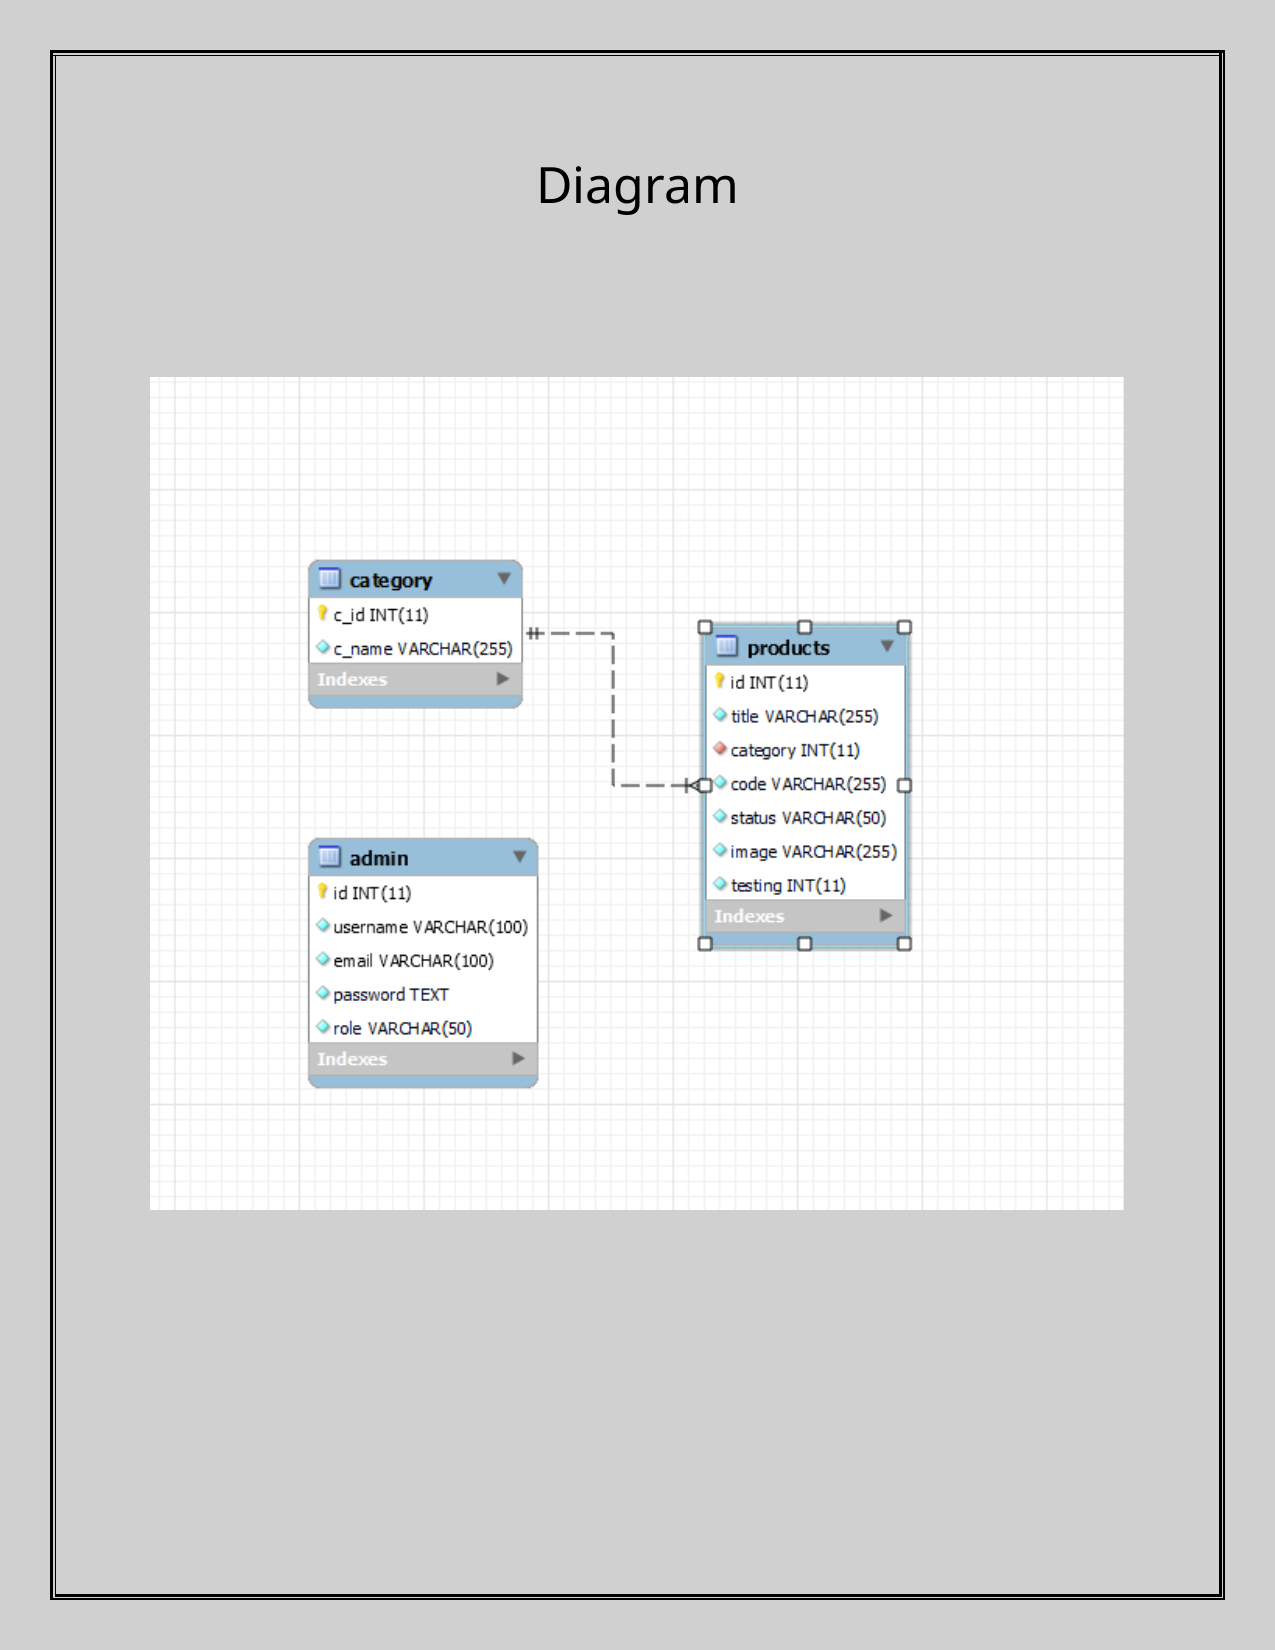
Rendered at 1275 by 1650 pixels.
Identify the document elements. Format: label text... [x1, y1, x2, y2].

text Diagram [150, 150, 1125, 218]
picture [150, 377, 1124, 1210]
